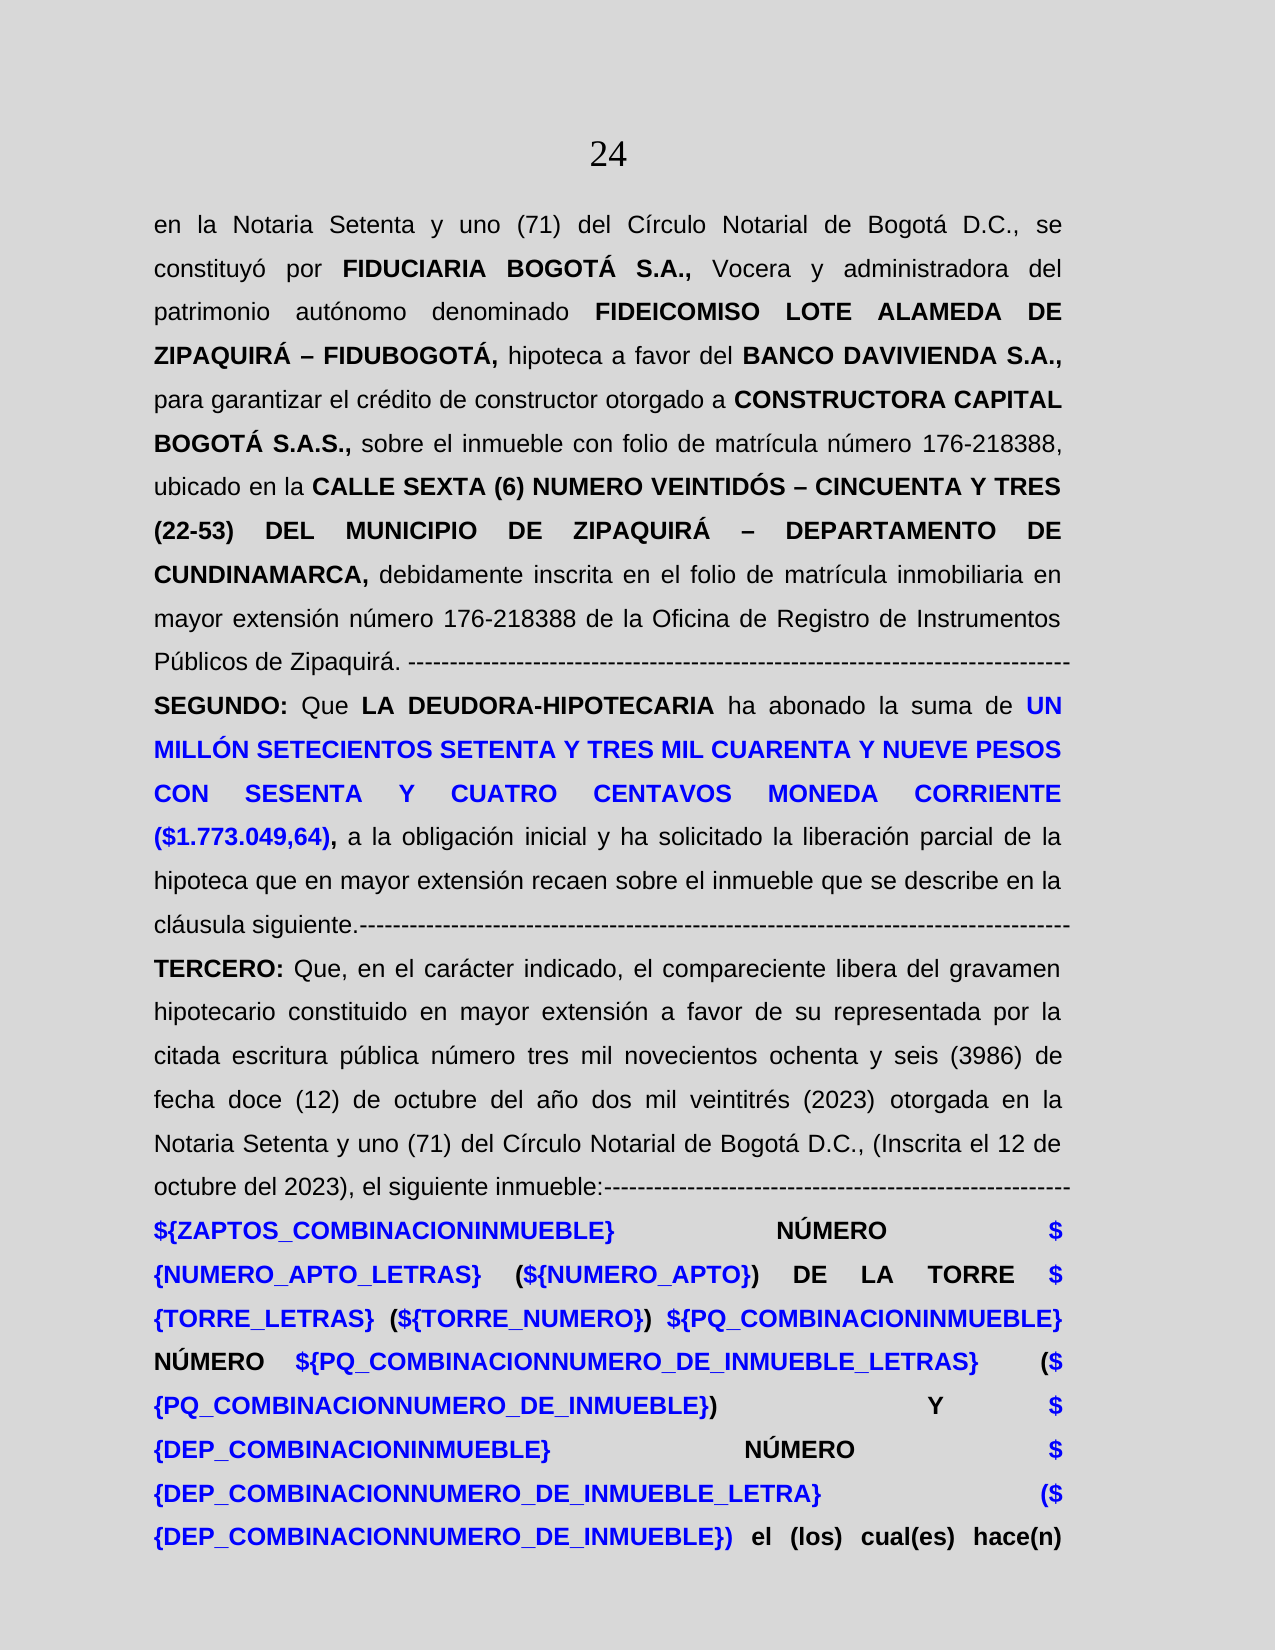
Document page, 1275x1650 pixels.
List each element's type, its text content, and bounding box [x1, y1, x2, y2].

text SEGUNDO: Que LA DEUDORA-HIPOTECARIA ha abonado la suma de UN MILLÓN SETECIENTOS SETENTA Y TRES MIL CUARENTA Y NUEVE PESOS CON SESENTA Y CUATRO CENTAVOS MONEDA CORRIENTE ($1.773.049,64), a la obligación inicial y ha solicitado la liberación parcial de la hipoteca que en mayor extensión recaen sobre el inmueble que se describe en la cláusula siguiente. [153, 676, 1062, 939]
text TERCERO: Que, en el carácter indicado, el compareciente libera del gravamen hipotecario constituido en mayor extensión a favor de su representada por la citada escritura pública número tres mil novecientos ochenta y seis (3986) de fecha doce (12) de octubre del año dos mil veintitrés (2023) otorgada en la Notaria Setenta y uno (71) del Círculo Notarial de Bogotá D.C., (Inscrita el 12 de octubre del 2023), el siguiente inmueble: [153, 939, 1062, 1201]
